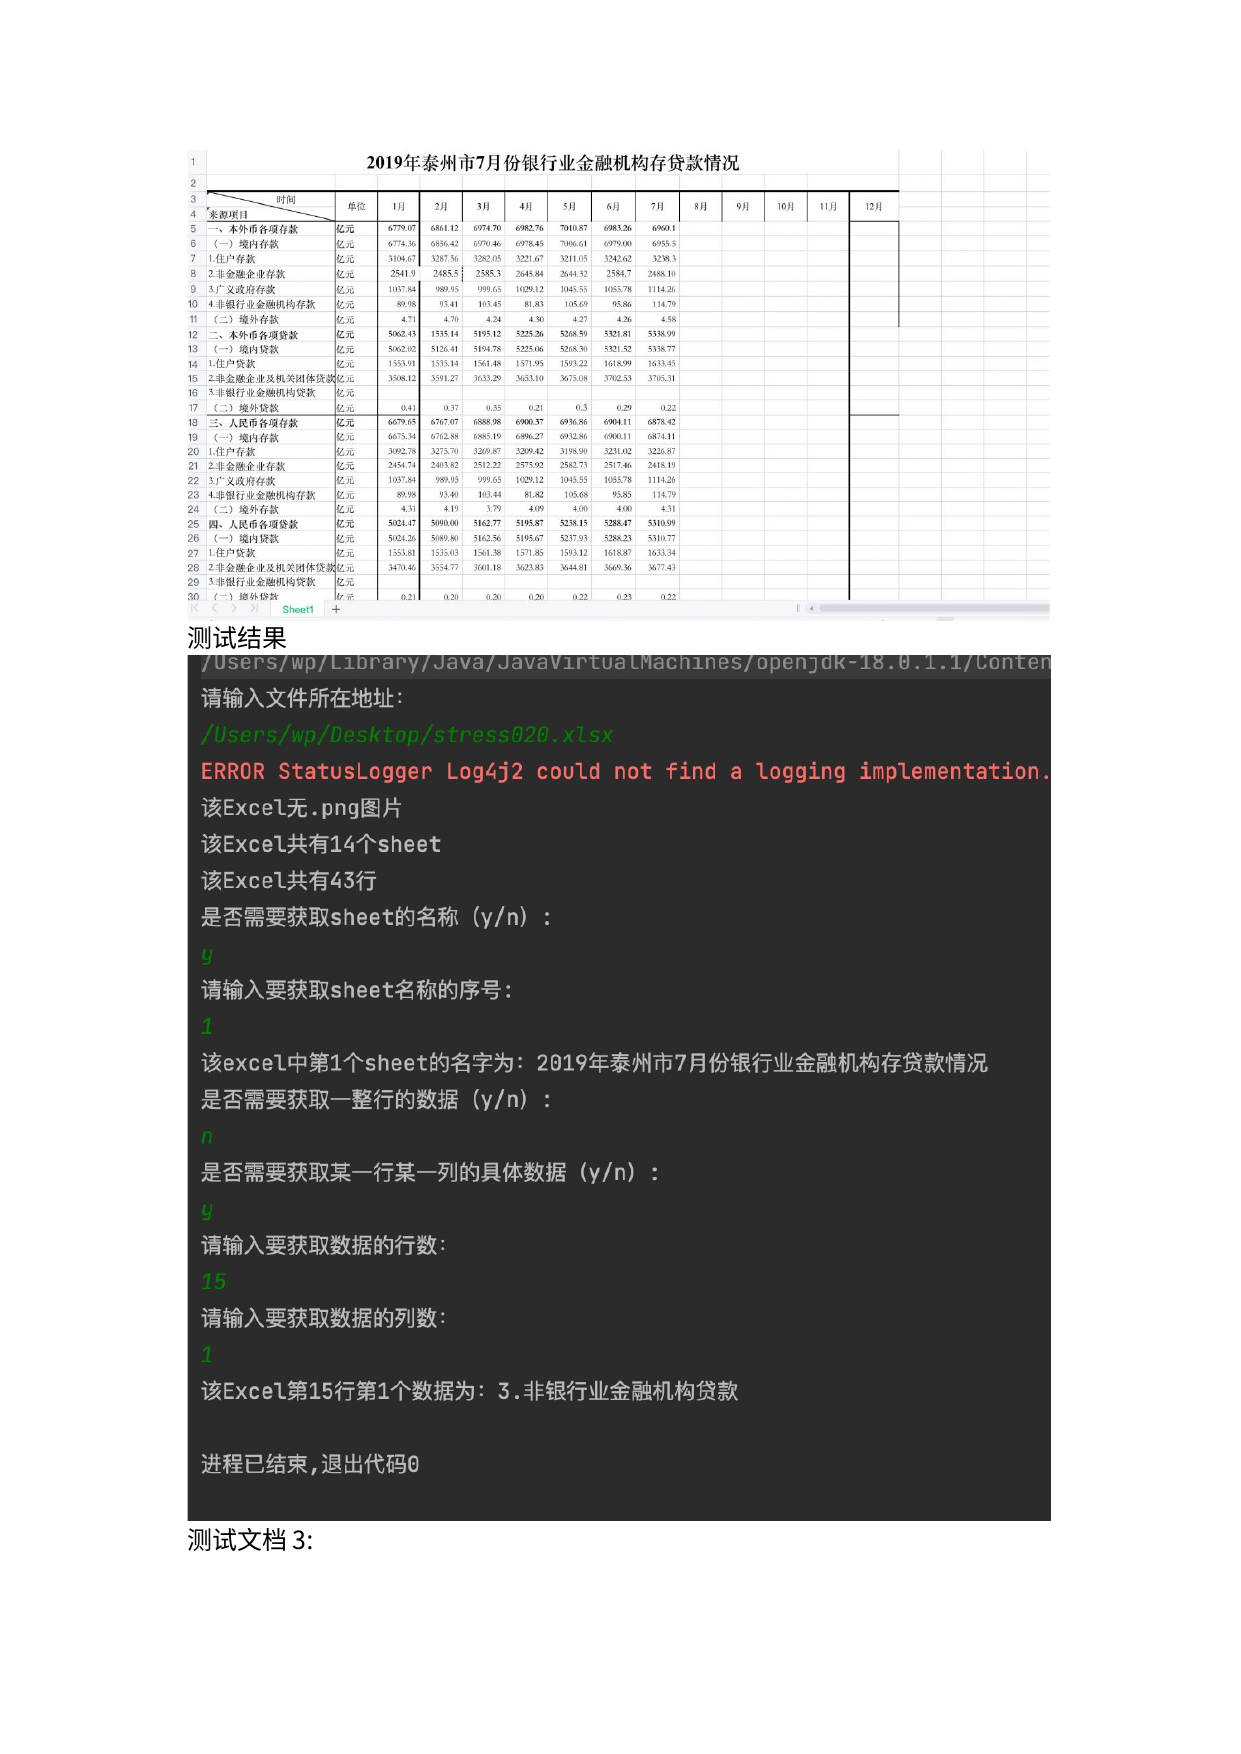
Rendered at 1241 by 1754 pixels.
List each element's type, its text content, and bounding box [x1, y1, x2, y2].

picture [187, 150, 1050, 621]
text 测试文档3: [187, 1520, 1053, 1556]
picture [187, 655, 1051, 1521]
